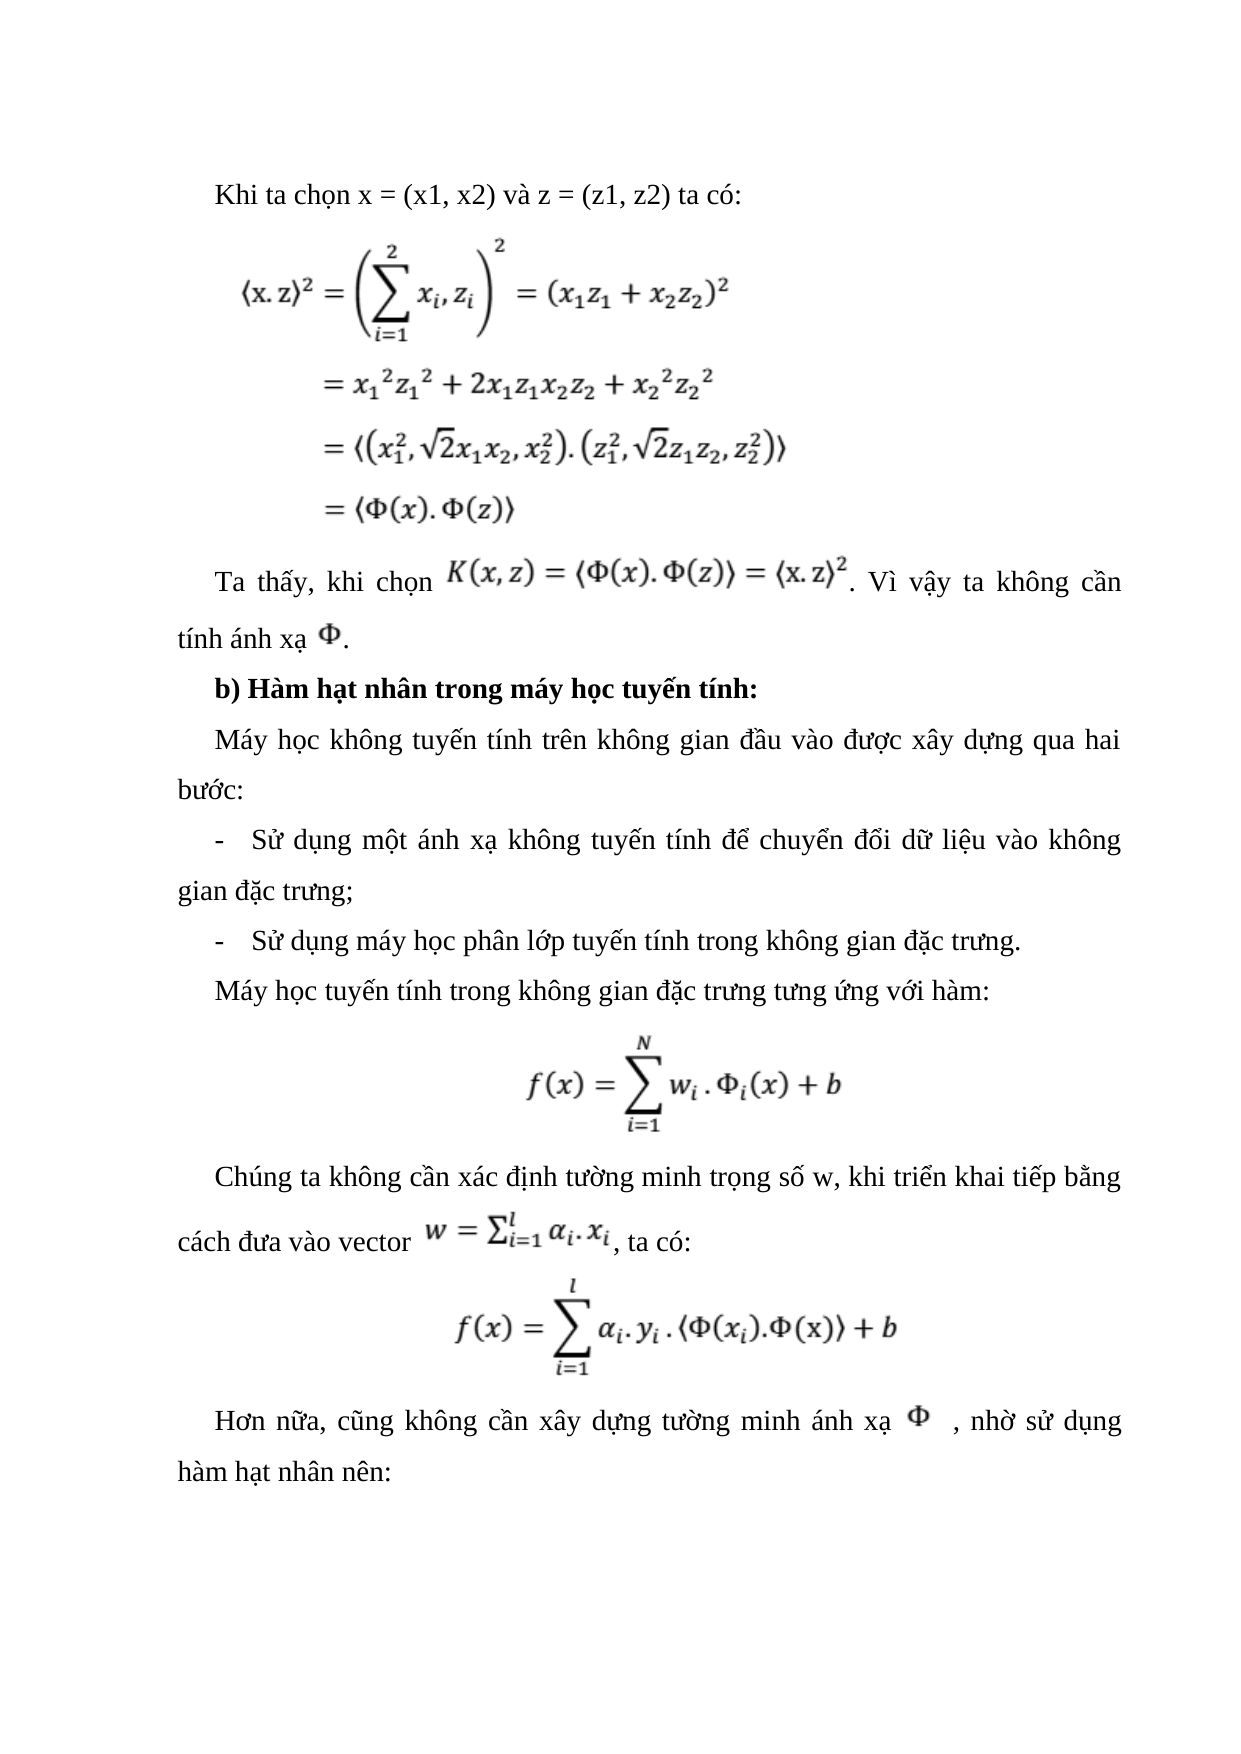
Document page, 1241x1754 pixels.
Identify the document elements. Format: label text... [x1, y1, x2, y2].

picture [903, 1396, 932, 1431]
picture [314, 614, 343, 649]
text Hơn nữa, cũng không cần xây dựng tường minh ánh xạ , nhờ sử dụng hàm hạt nhân nên: [177, 1396, 1122, 1487]
picture [425, 1209, 613, 1252]
picture [445, 552, 849, 592]
text Máy học tuyến tính trong không gian đặc trưng tưng ứng với hàm: [177, 973, 1122, 1007]
text Máy học không tuyến tính trên không gian đầu vào được xây dựng qua hai bước: [177, 722, 1122, 806]
picture [488, 1023, 848, 1143]
text Ta thấy, khi chọn . Vì vậy ta không cần tính ánh xạ . [177, 552, 1122, 655]
picture [433, 1274, 903, 1380]
list Sử dụng máy học phân lớp tuyến tính trong không gian đặc trưng. [177, 923, 1122, 957]
subtitle b) Hàm hạt nhân trong máy học tuyến tính: [177, 672, 1122, 705]
text Chúng ta không cần xác định tường minh trọng số w, khi triển khai tiếp bằng cách đưa vào vector , ta có: [177, 1159, 1122, 1258]
picture [214, 227, 804, 536]
text Khi ta chọn x = (x1, x2) và z = (z1, z2) ta có: [177, 177, 1122, 211]
list Sử dụng một ánh xạ không tuyến tính để chuyển đổi dữ liệu vào không gian đặc trưng; [177, 822, 1122, 906]
